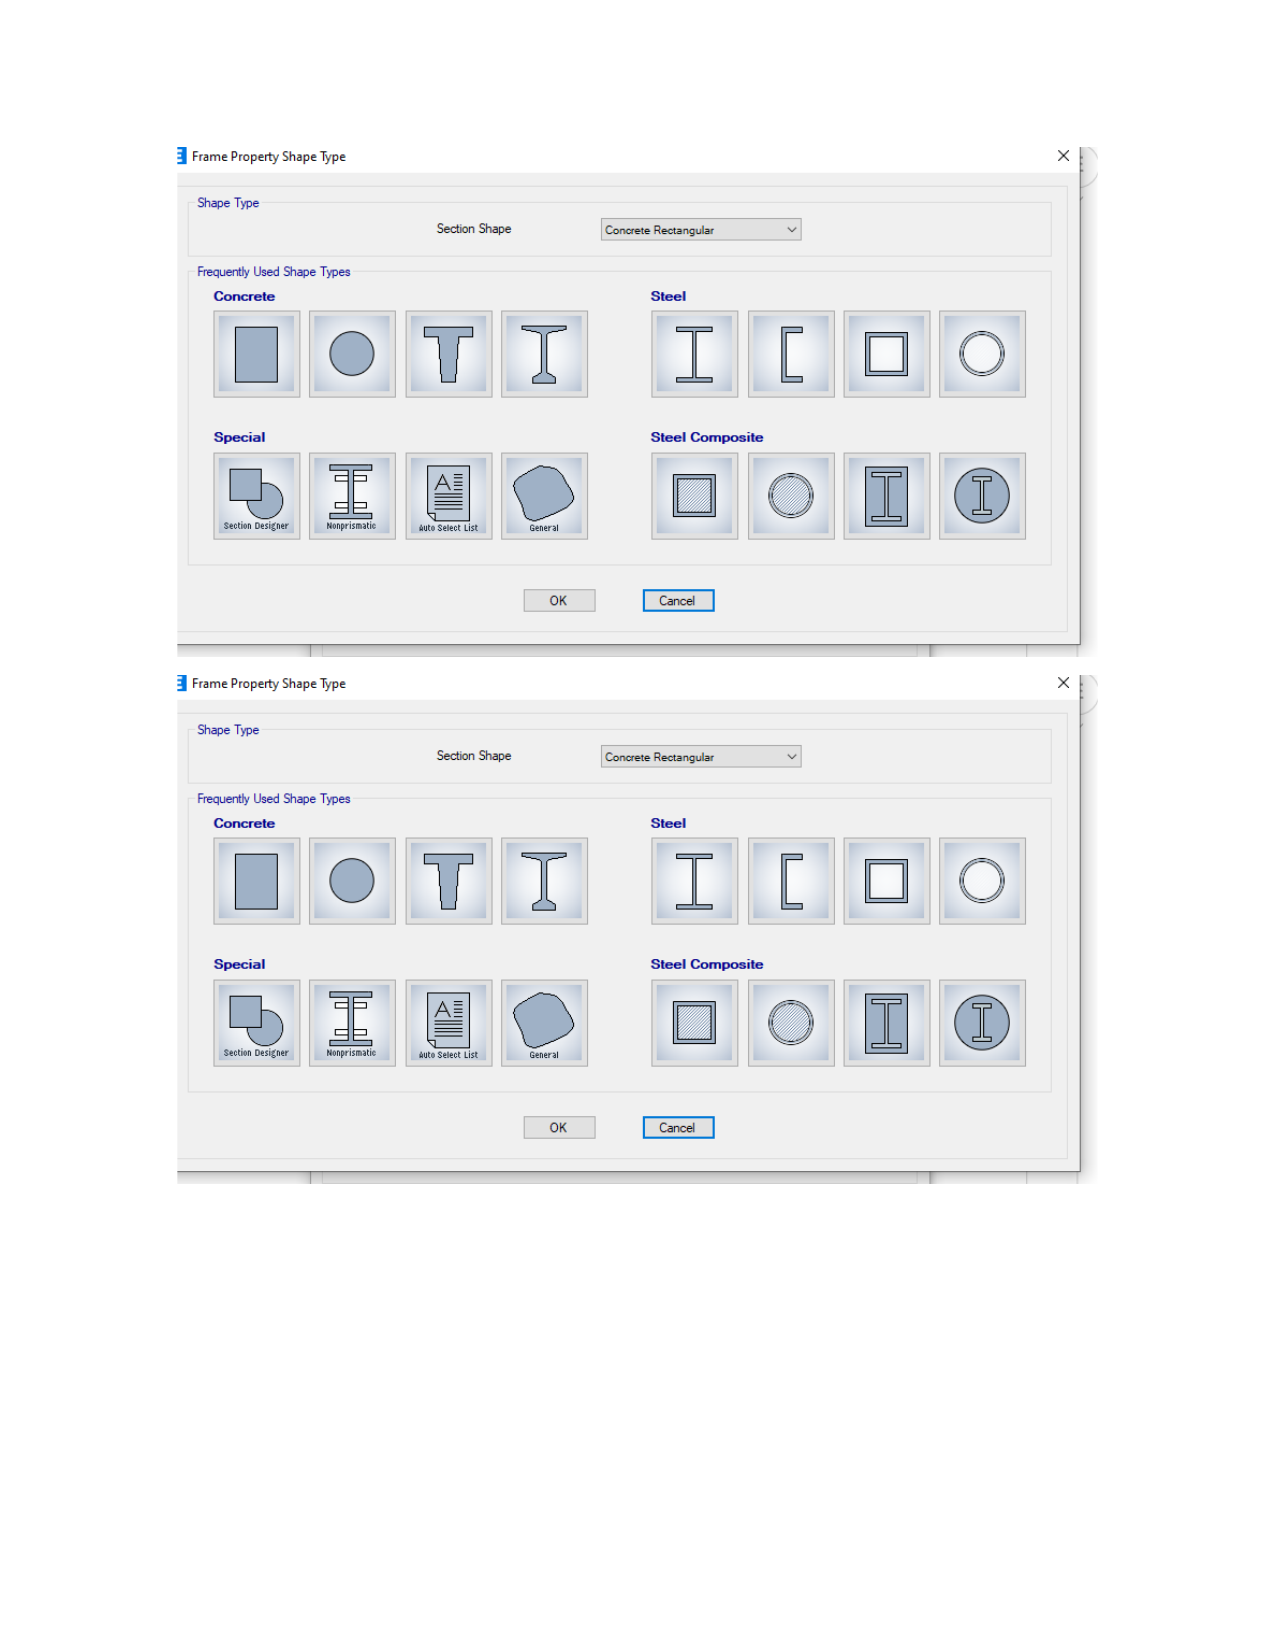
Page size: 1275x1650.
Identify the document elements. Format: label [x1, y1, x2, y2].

picture [177, 675, 1098, 1184]
picture [177, 147, 1098, 657]
